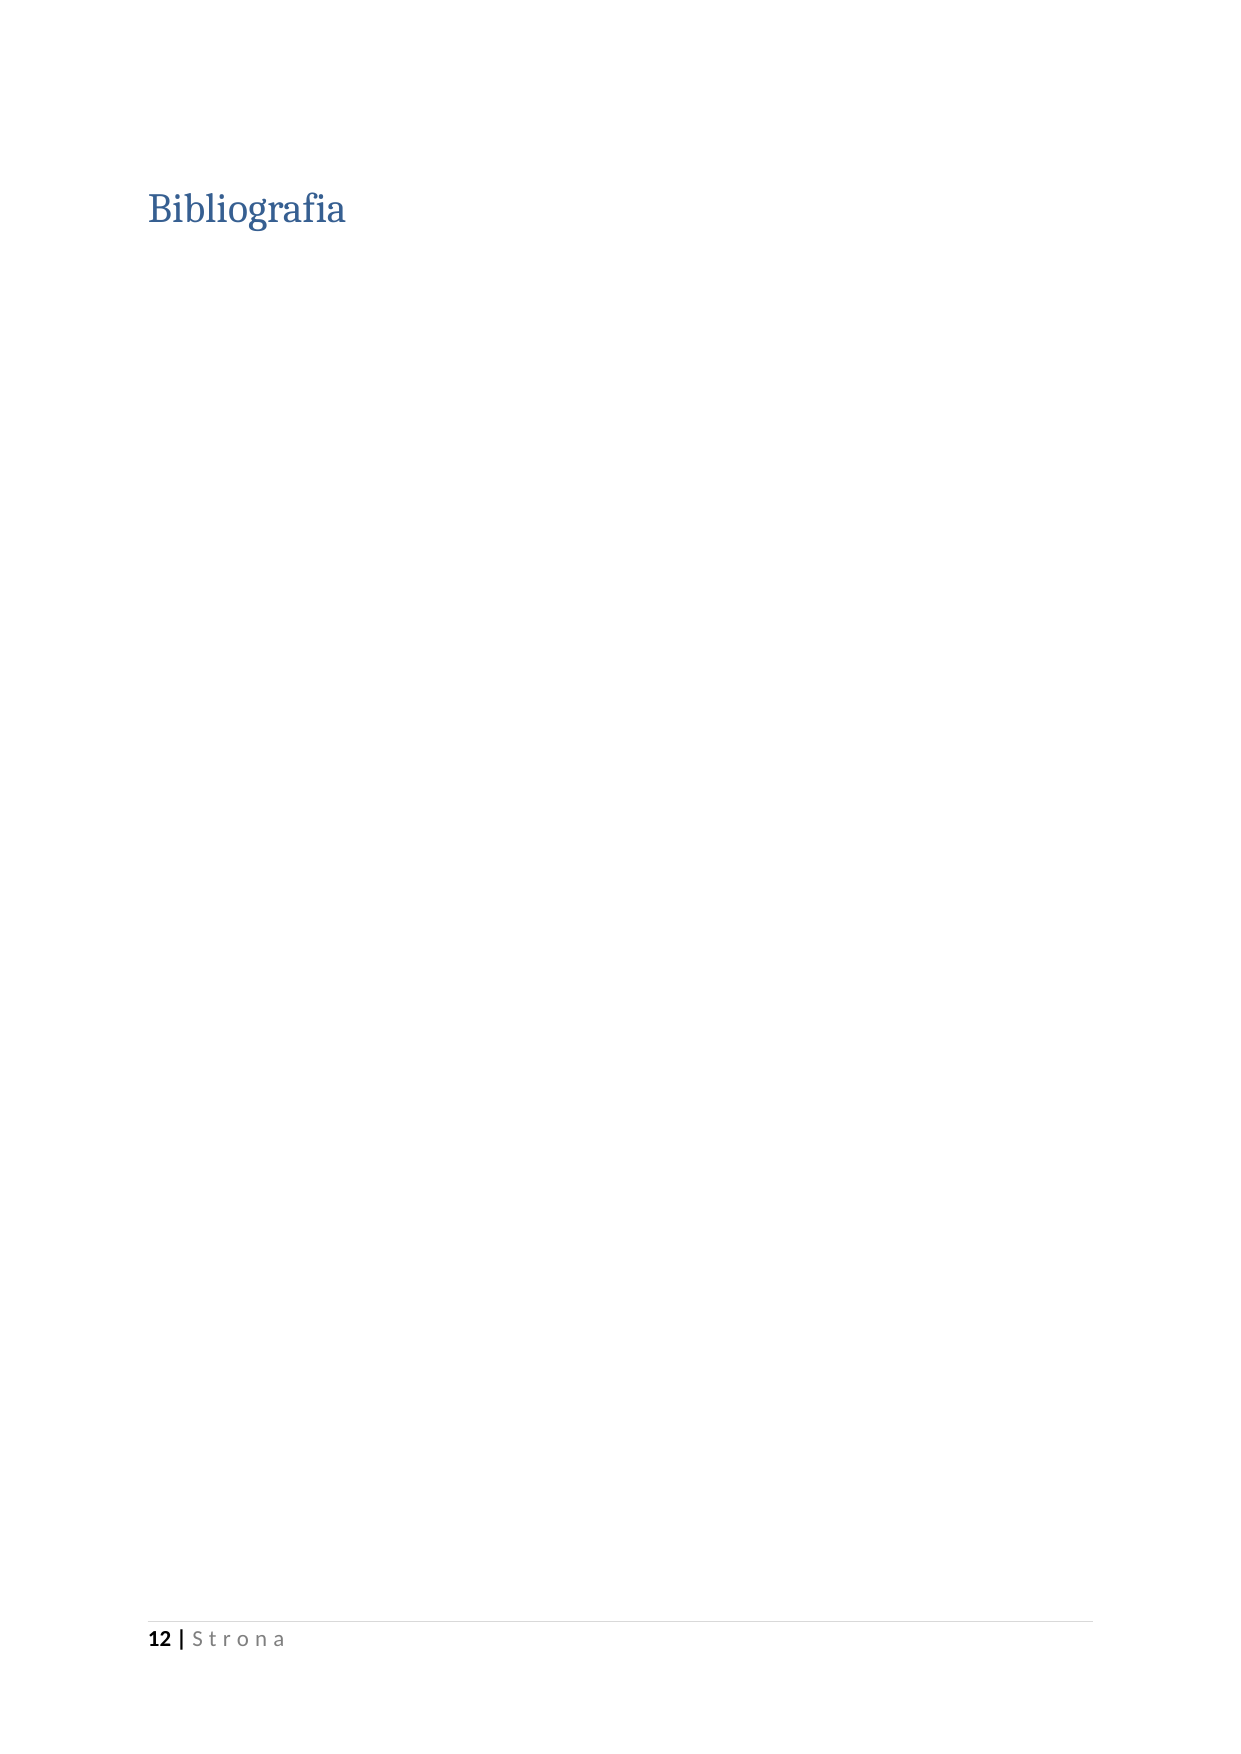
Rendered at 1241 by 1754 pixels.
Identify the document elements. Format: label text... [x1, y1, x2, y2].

subtitle Bibliografia [148, 185, 1093, 233]
